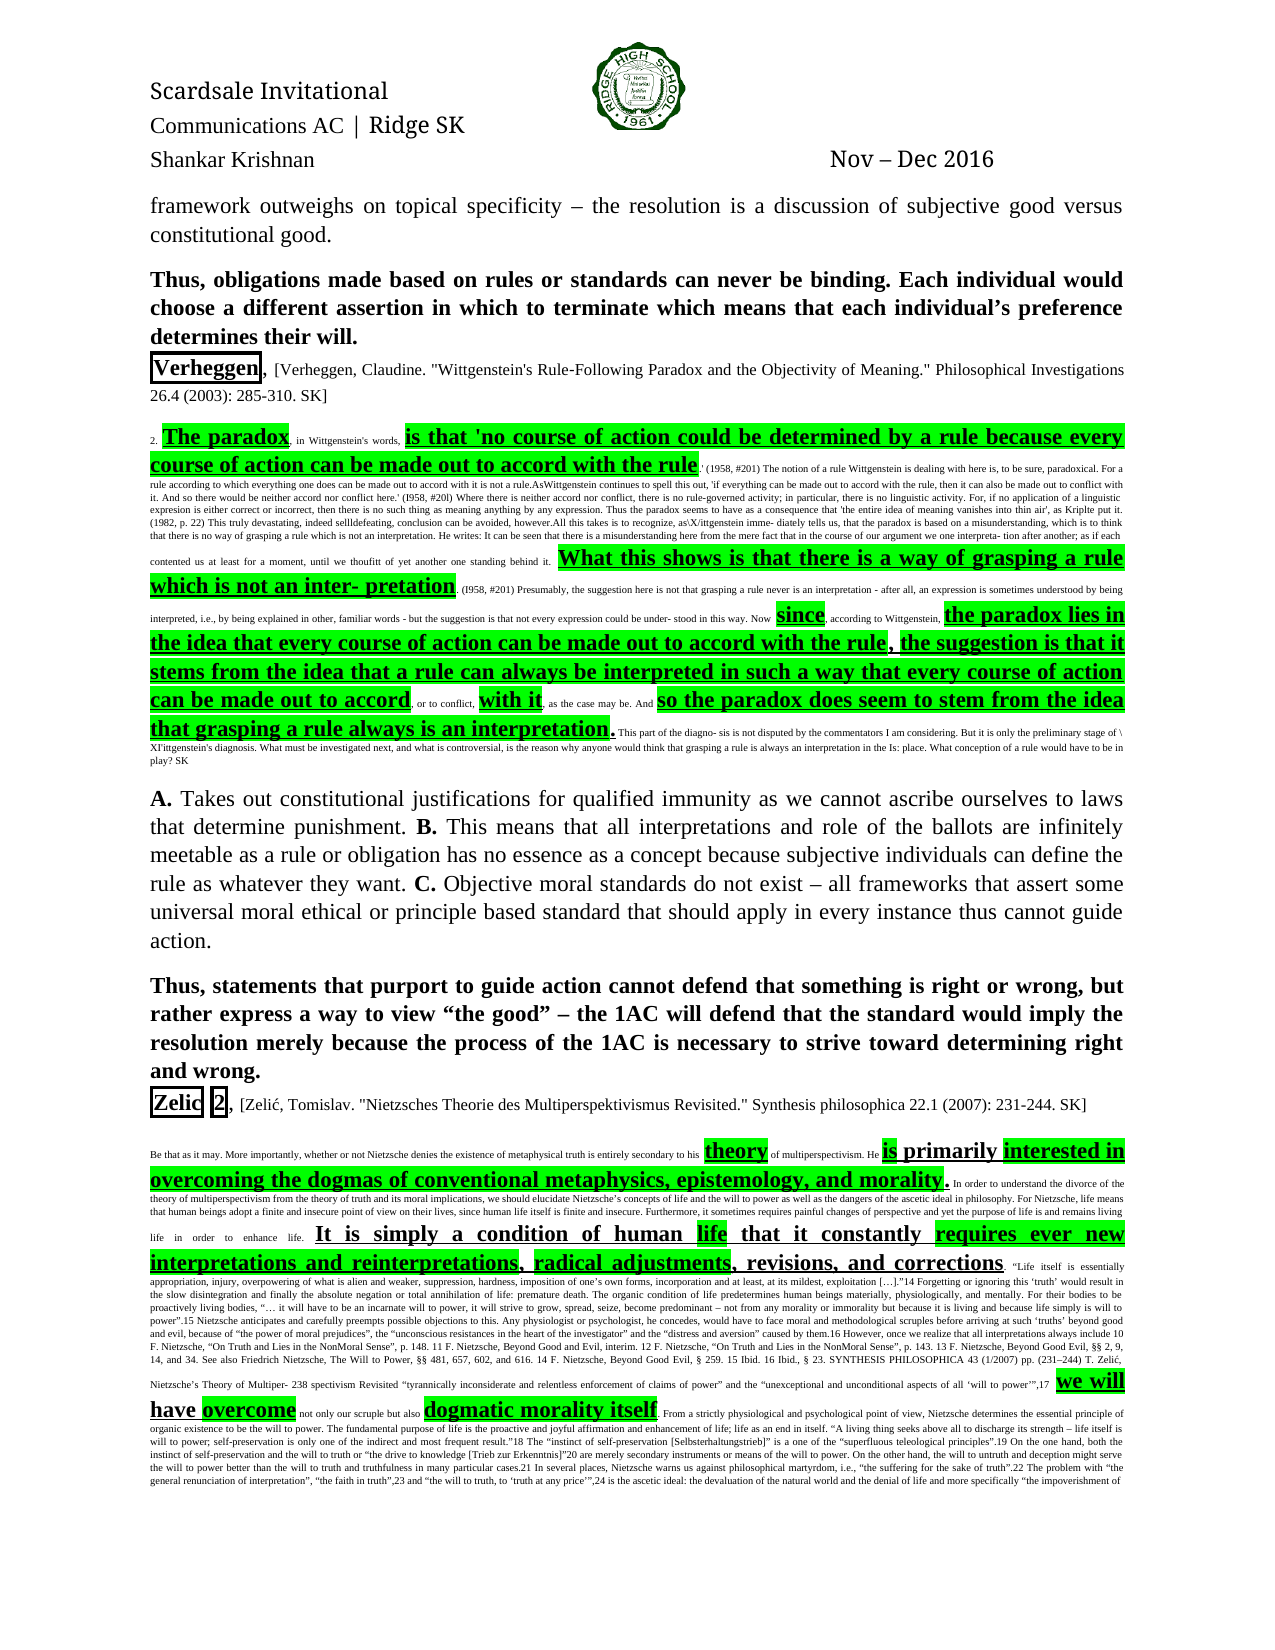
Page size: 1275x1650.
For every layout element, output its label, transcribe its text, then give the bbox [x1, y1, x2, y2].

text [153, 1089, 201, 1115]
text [150, 192, 1125, 247]
subtitle Thus, obligations made based on rules or standards can never be binding. Each individual would choose a different assertion in which to terminate which means that each individual’s preference determines their will. [150, 266, 1125, 349]
text Verheggen, [Verheggen, Claudine. "Wittgenstein's Rule‐Following Paradox and the Objectivity of Meaning." Philosophical Investigations 26.4 (2003): 285-310. SK] [150, 351, 1125, 404]
text Zelic 2, [Zelić, Tomislav. "Nietzsches Theorie des Multiperspektivismus Revisited." Synthesis philosophica 22.1 (2007): 231-244. SK] [228, 1086, 1125, 1118]
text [150, 1137, 1125, 1487]
picture [578, 42, 697, 130]
text A. Takes out constitutional justifications for qualified immunity as we cannot ascribe ourselves to laws that determine punishment. B. This means that all interpretations and role of the ballots are infinitely meetable as a rule or obligation has no essence as a concept because subjective individuals can define the rule as whatever they want. C. Objective moral standards do not exist – all frameworks that assert some universal moral ethical or principle based standard that should apply in every instance thus cannot guide action. [150, 784, 1125, 953]
text 2. The paradox, in Wittgenstein's words, is that 'no course of action could be determined by a rule because every course of action can be made out to accord with the rule.' (1958, #201) The notion of a rule Wittgenstein is dealing with here is, to be sure, paradoxical. For a rule according to which everything one does can be made out to accord with it is not a rule.AsWittgenstein continues to spell this out, 'if everything can be made out to accord with the rule, then it can also be made out to conflict with it. And so there would be neither accord nor conflict here.' (I958, #20l) Where there is neither accord nor conflict, there is no rule-governed activity; in particular, there is no linguistic activity. For, if no application of a linguistic expresion is either correct or incorrect, then there is no such thing as meaning anything by any expression. Thus the paradox seems to have as a consequence that 'the entire idea of meaning vanishes into thin air', as Kriplte put it. (1982, p. 22) This truly devastating, indeed sellldefeating, conclusion can be avoided, however.All this takes is to recognize, as\X/ittgenstein imme- diately tells us, that the paradox is based on a misunderstanding, which is to think that there is no way of grasping a rule which is not an interpretation. He writes: It can be seen that there is a misunderstanding here from the mere fact that in the course of our argument we one interpreta- tion after another; as if each contented us at least for a moment, until we thoufitt of yet another one standing behind it. What this shows is that there is a way of grasping a rule which is not an inter- pretation. (I958, #201) Presumably, the suggestion here is not that grasping a rule never is an interpretation - after all, an expression is sometimes understood by being interpreted, i.e., by being explained in other, familiar words - but the suggestion is that not every expression could be under- stood in this way. Now since, according to Wittgenstein, the paradox lies in the idea that every course of action can be made out to accord with the rule, the suggestion is that it stems from the idea that a rule can always be interpreted in such a way that every course of action can be made out to accord, or to conflict, with it, as the case may be. And so the paradox does seem to stem from the idea that grasping a rule always is an interpretation. This part of the diagno- sis is not disputed by the commentators I am considering. But it is only the preliminary stage of \XI'ittgenstein's diagnosis. What must be investigated next, and what is controversial, is the reason why anyone would think that grasping a rule is always an interpretation in the Is: place. What conception of a rule would have to be in play? SK [150, 423, 1125, 652]
subtitle Thus, statements that purport to guide action cannot defend that something is right or wrong, but rather express a way to view “the good” – the 1AC will defend that the standard would imply the resolution merely because the process of the 1AC is necessary to strive toward determining right and wrong. [150, 972, 1125, 1083]
